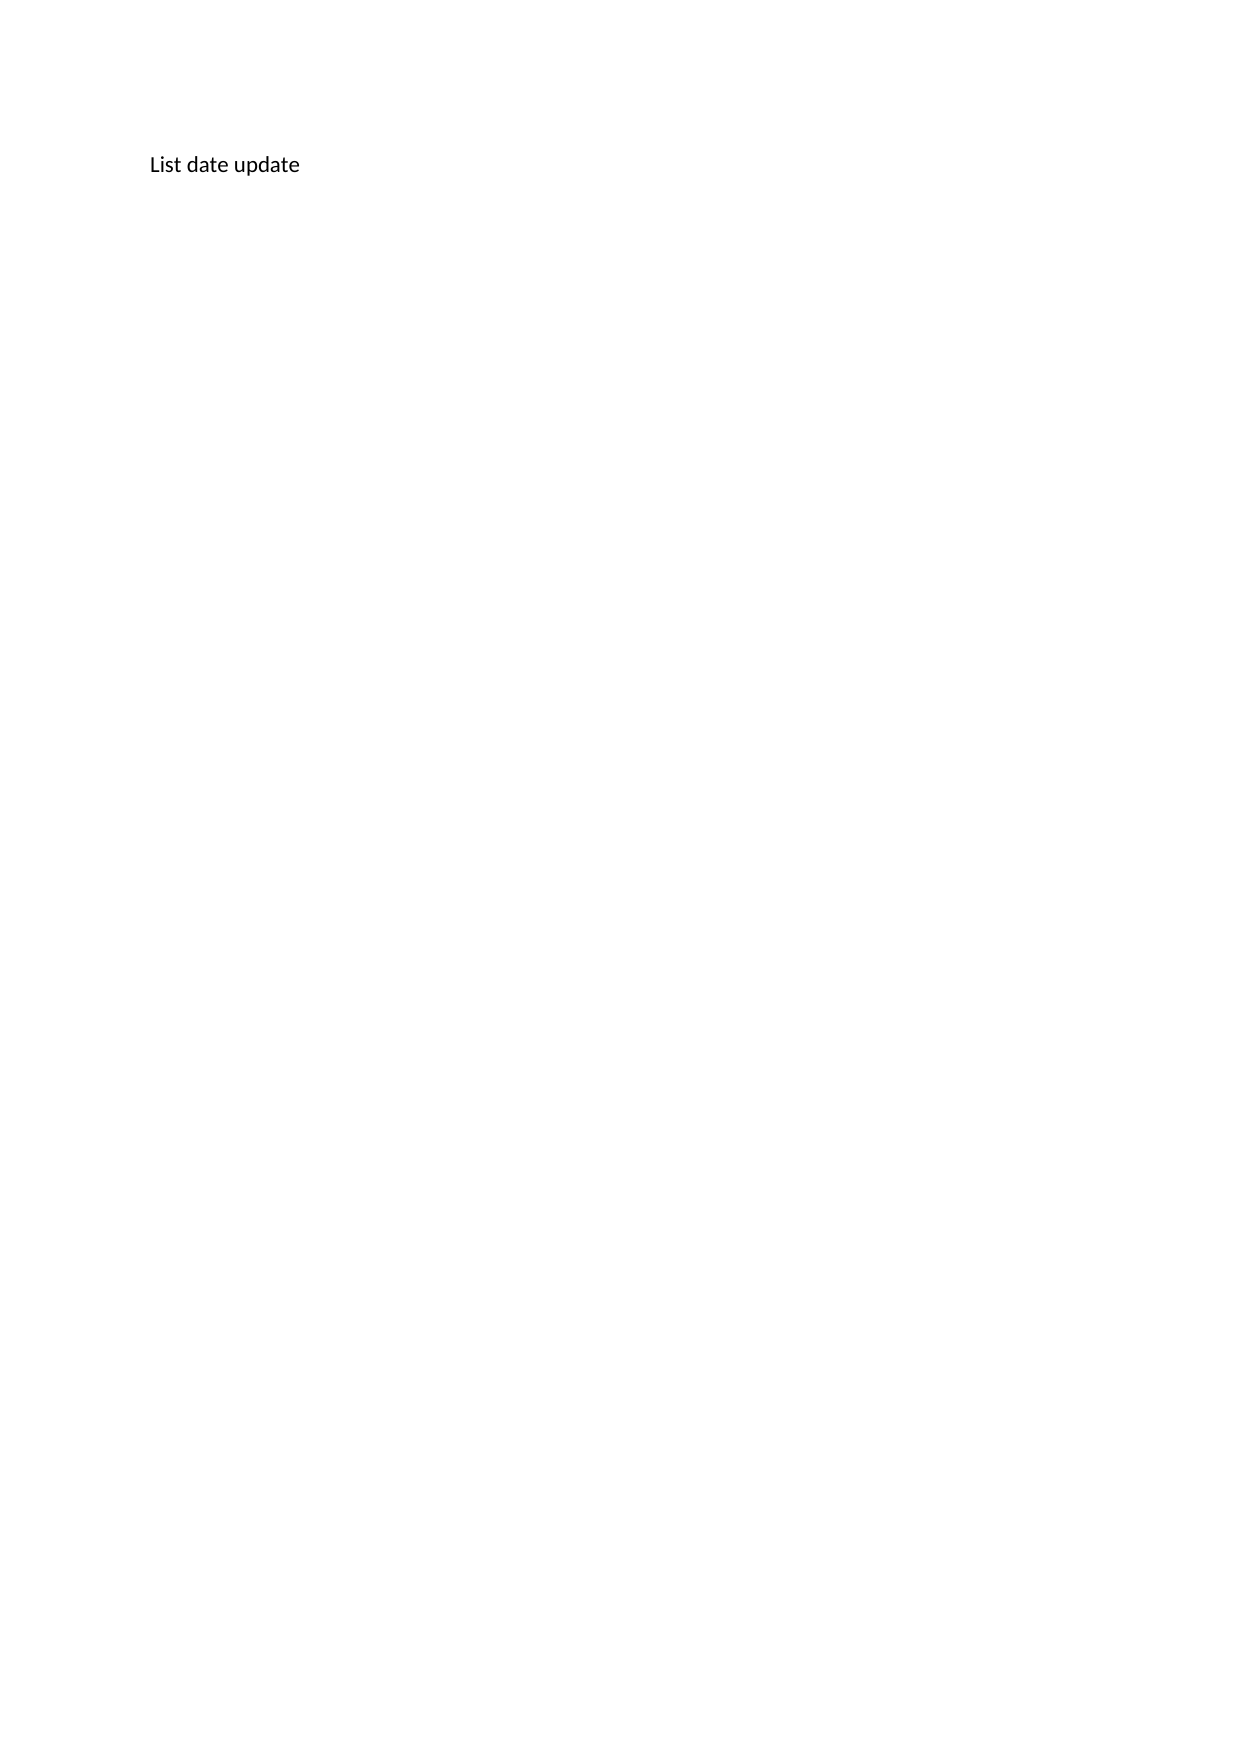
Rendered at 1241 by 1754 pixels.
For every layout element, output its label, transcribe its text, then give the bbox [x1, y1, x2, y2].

text List date update [150, 150, 1090, 178]
